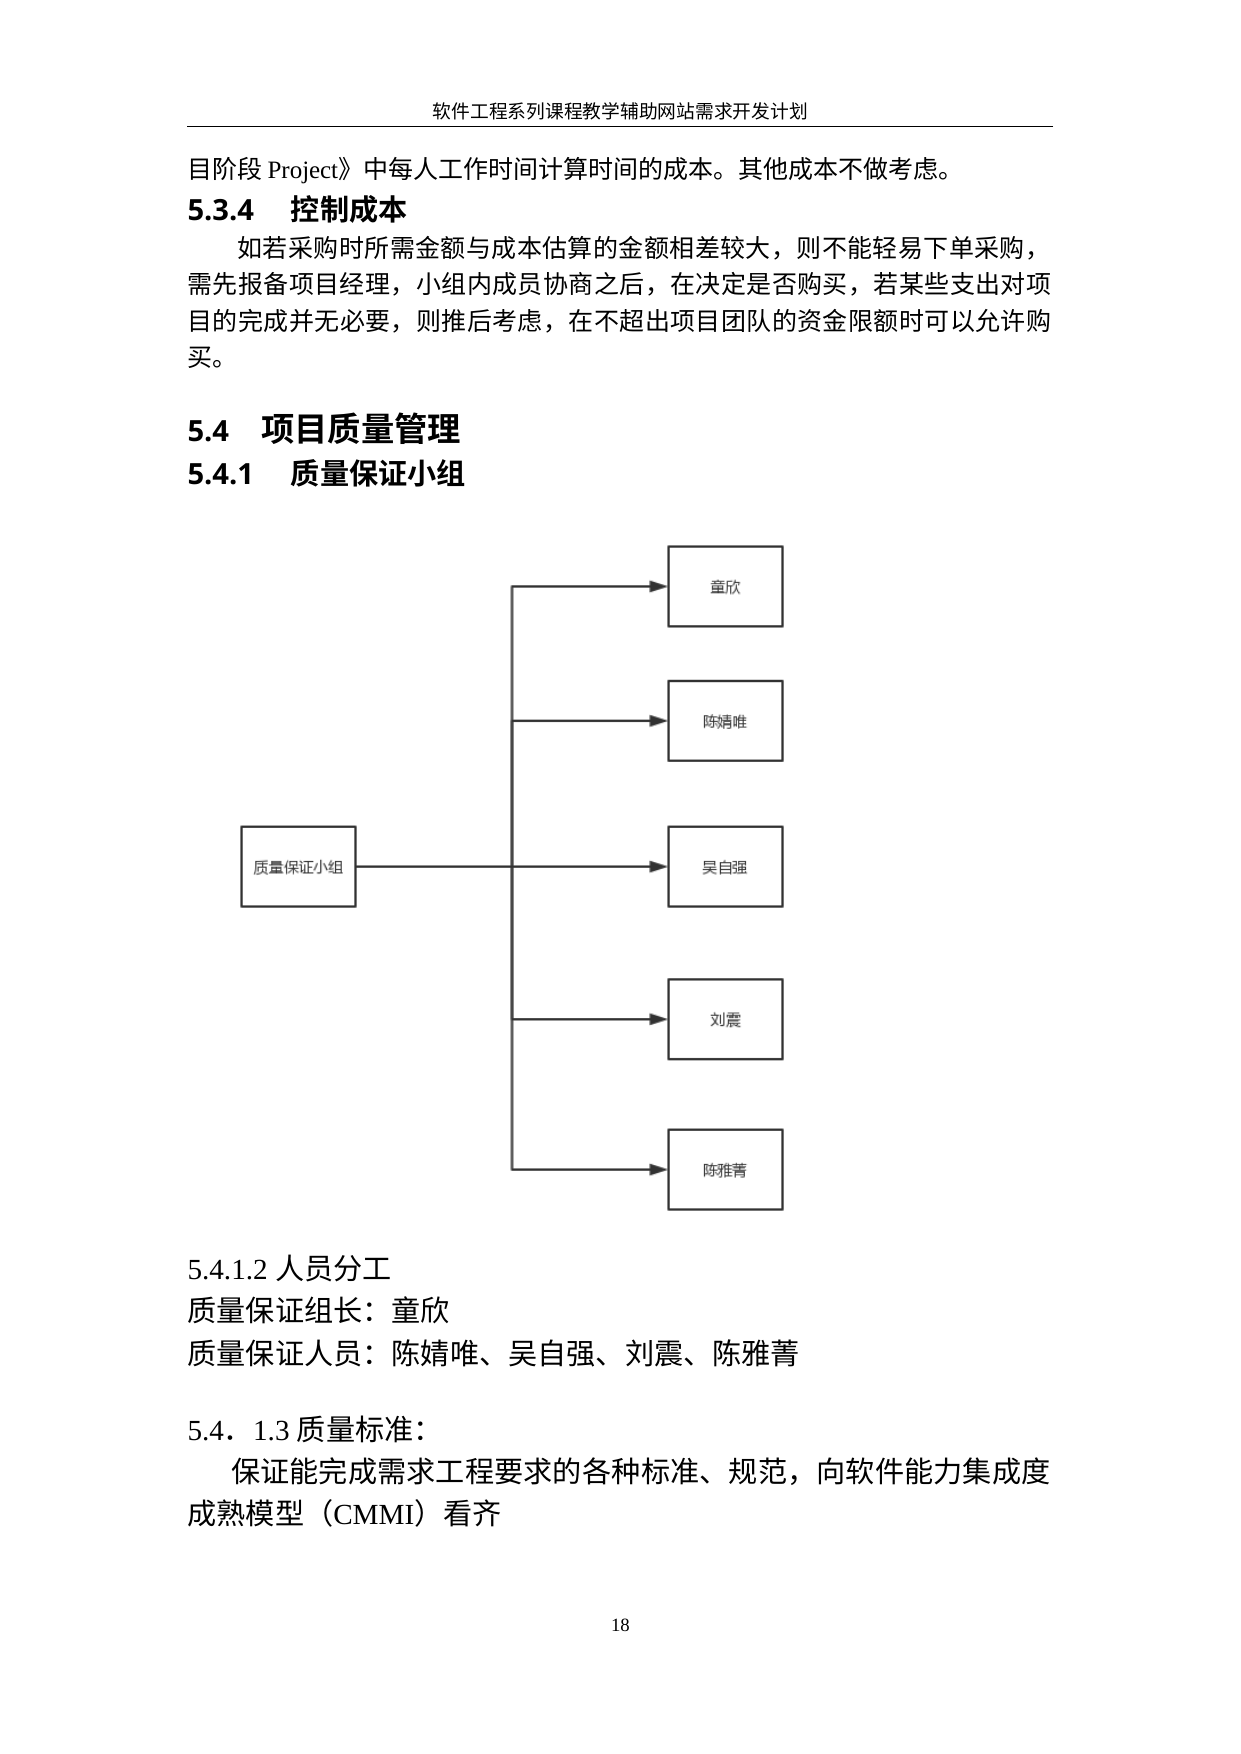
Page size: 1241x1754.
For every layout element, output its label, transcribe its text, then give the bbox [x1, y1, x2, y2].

picture [187, 493, 819, 1246]
text 质量保证组长：童欣 [187, 1288, 1053, 1330]
text 保证能完成需求工程要求的各种标准、规范，向软件能力集成度成熟模型（CMMI）看齐 [187, 1448, 1053, 1533]
text 质量保证小组 [187, 451, 1053, 493]
text 5.4．1.3 质量标准： [187, 1406, 1053, 1448]
text 5.4.1.2 人员分工 [187, 1246, 1053, 1288]
text 控制成本 [187, 186, 1053, 229]
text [187, 150, 1053, 186]
text 如若采购时所需金额与成本估算的金额相差较大，则不能轻易下单采购，需先报备项目经理，小组内成员协商之后，在决定是否购买，若某些支出对项目的完成并无必要，则推后考虑，在不超出项目团队的资金限额时可以允许购买。 [187, 229, 1053, 374]
text 项目质量管理 [187, 402, 1053, 451]
text 质量保证人员：陈婧唯、吴自强、刘震、陈雅菁 [187, 1330, 1053, 1372]
